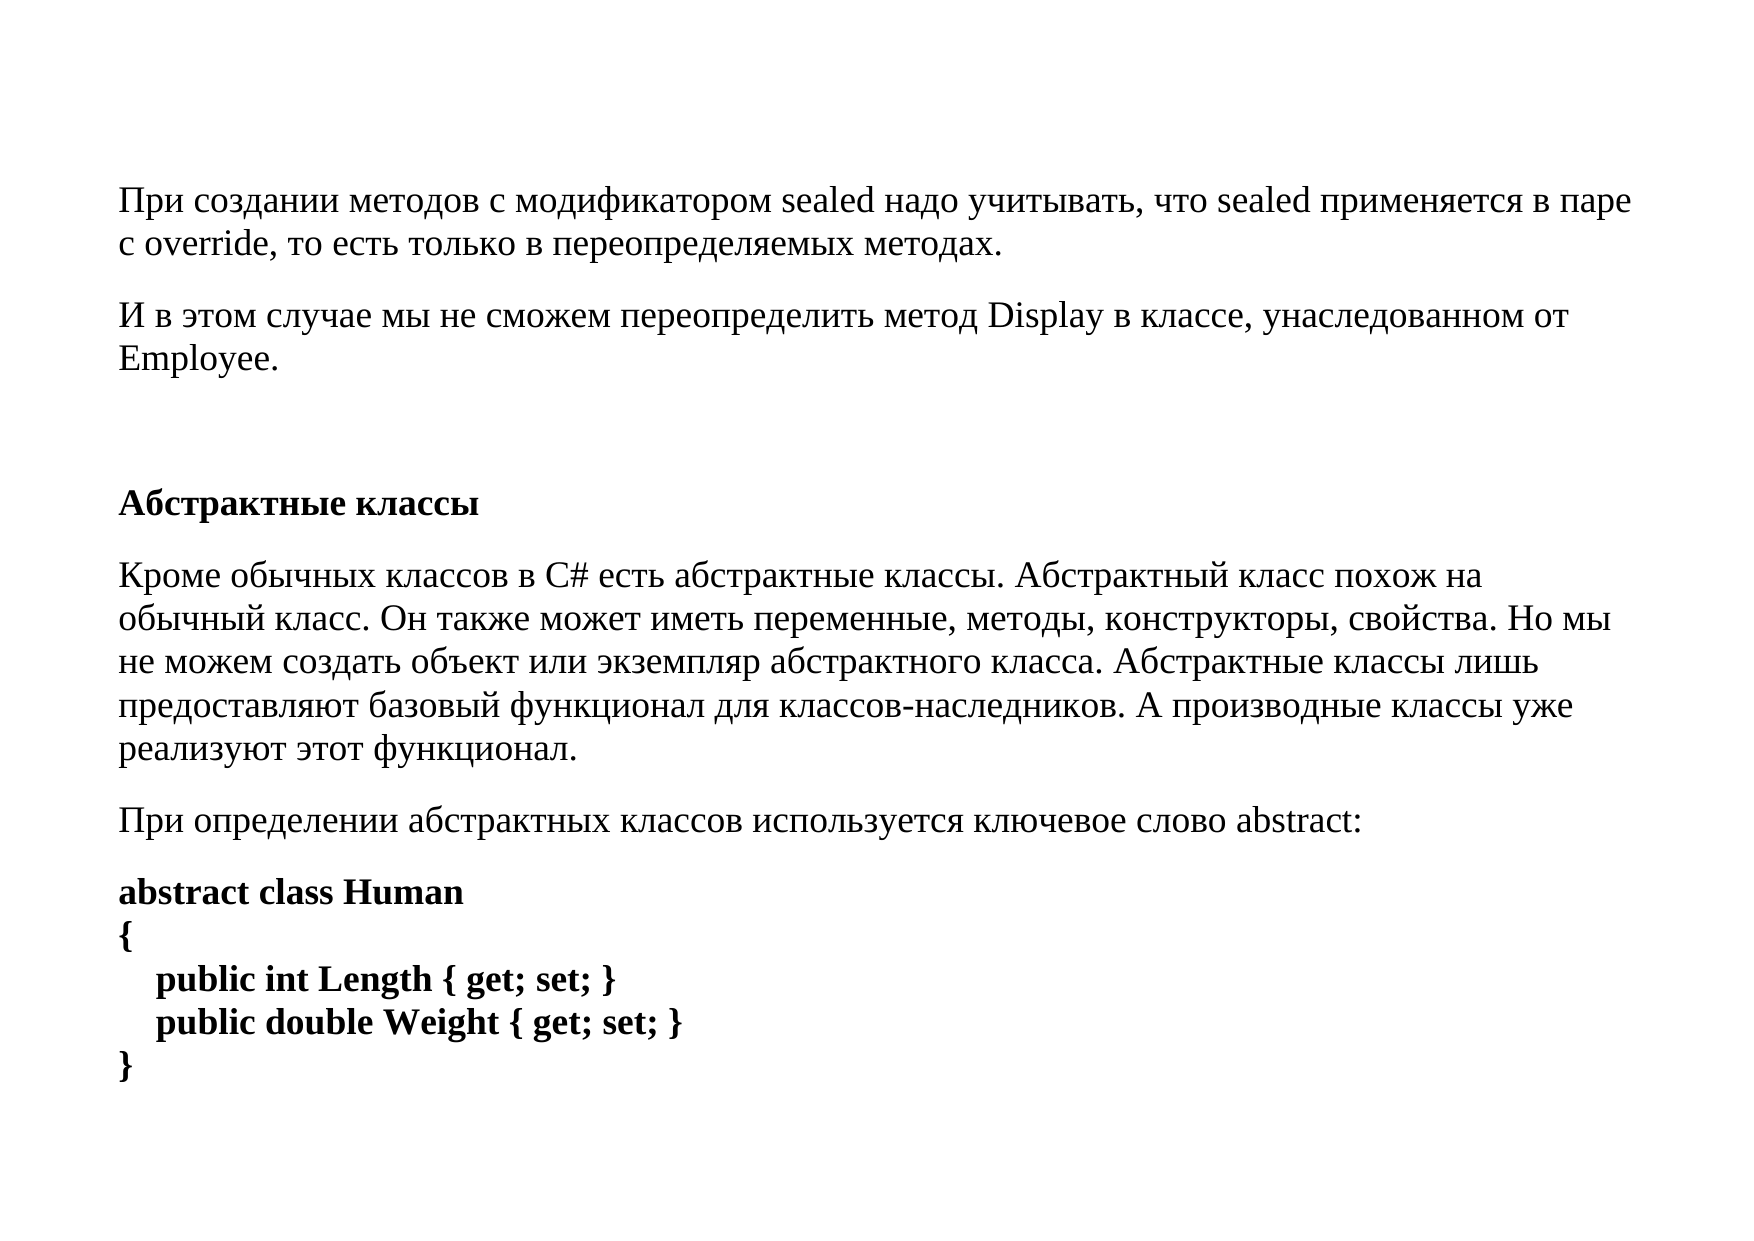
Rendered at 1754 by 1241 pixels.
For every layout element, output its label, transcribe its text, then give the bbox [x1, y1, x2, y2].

text public double Weight { get; set; } [118, 999, 1636, 1042]
text Кроме обычных классов в C# есть абстрактные классы. Абстрактный класс похож на обычный класс. Он также может иметь переменные, методы, конструкторы, свойства. Но мы не можем создать объект или экземпляр абстрактного класса. Абстрактные классы лишь предоставляют базовый функционал для классов-наследников. А производные классы уже реализуют этот функционал. [118, 553, 1636, 768]
text Абстрактные классы [118, 480, 1636, 523]
text public int Length { get; set; } [118, 956, 1636, 999]
text При определении абстрактных классов используется ключевое слово abstract: [118, 797, 1636, 841]
text И в этом случае мы не сможем переопределить метод Display в классе, унаследованном от Employee. [118, 293, 1636, 379]
text { [118, 913, 1636, 956]
text При создании методов с модификатором sealed надо учитывать, что sealed применяется в паре с override, то есть только в переопределяемых методах. [118, 177, 1636, 263]
text } [118, 1042, 1636, 1085]
text abstract class Human [118, 870, 1636, 913]
